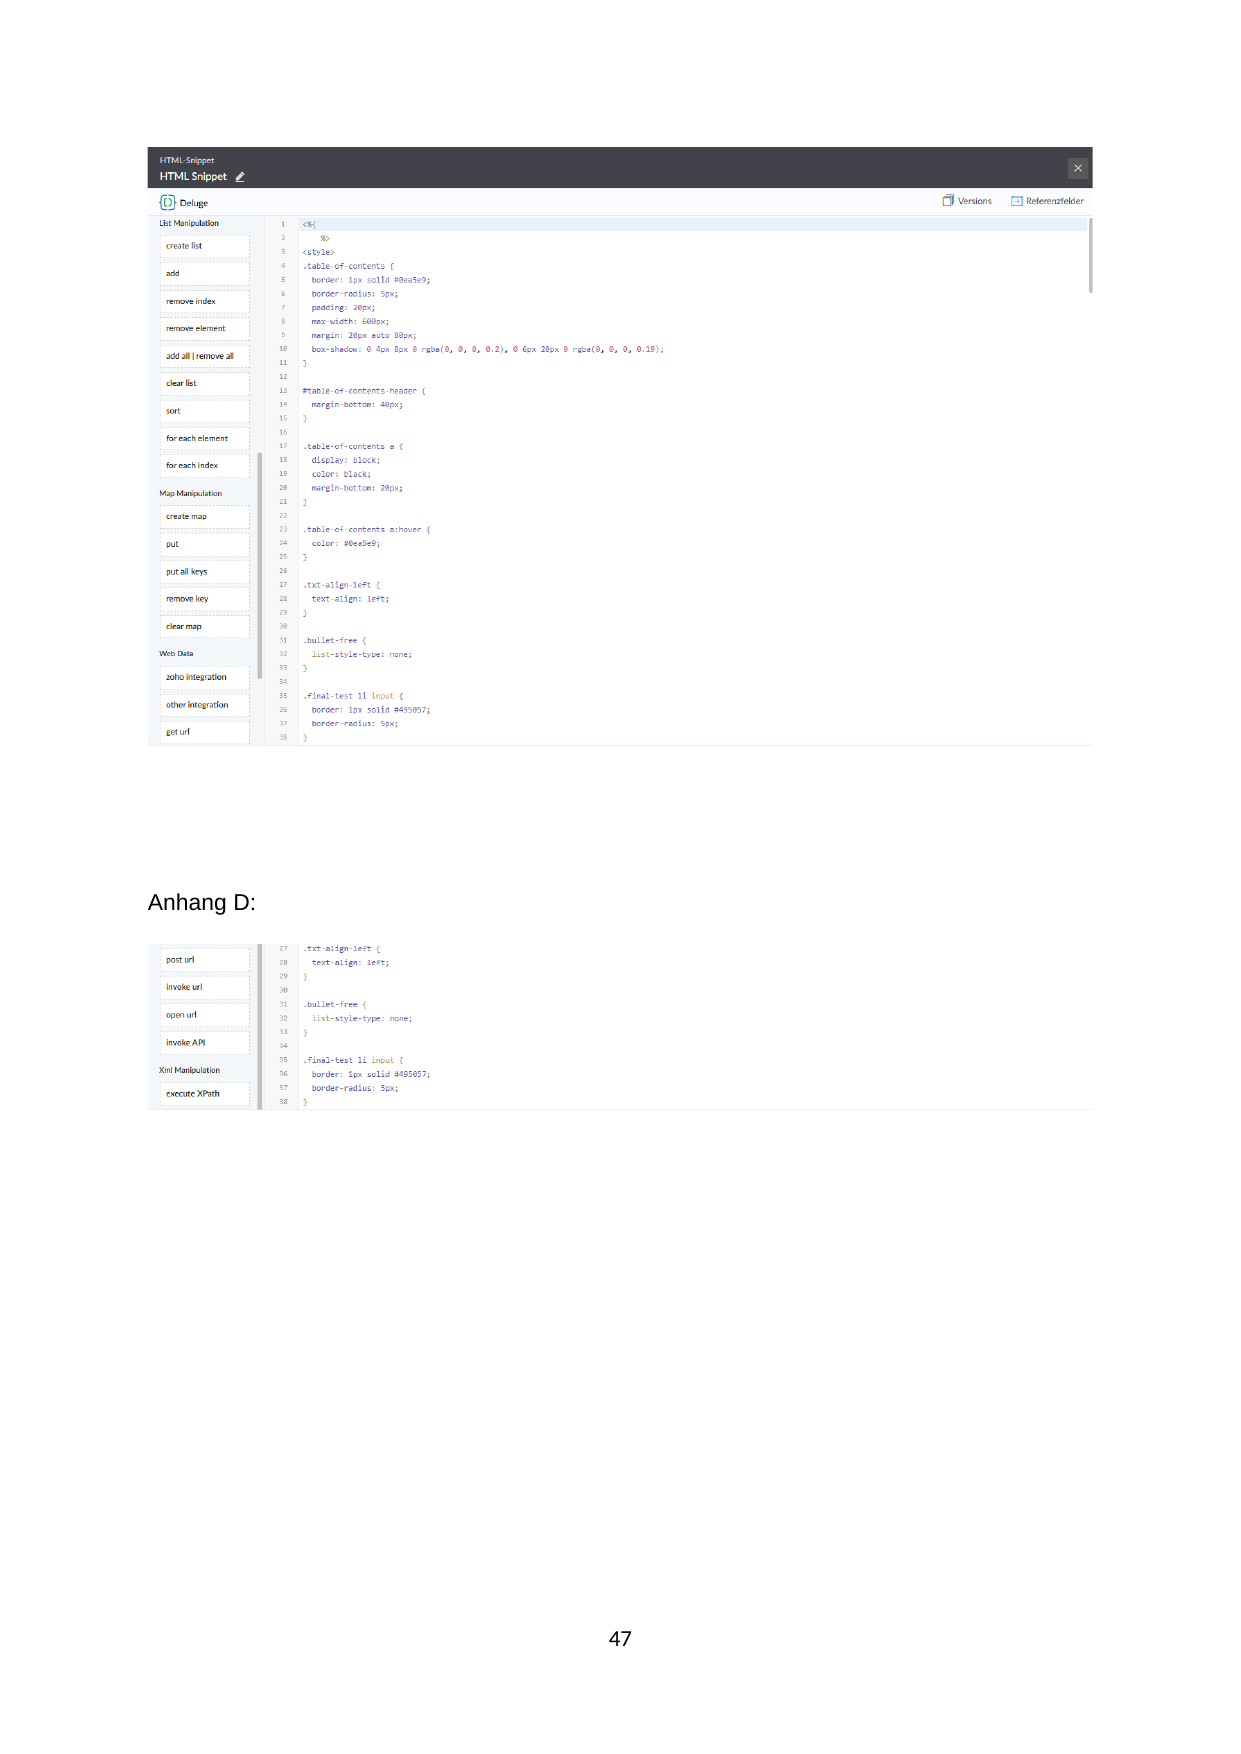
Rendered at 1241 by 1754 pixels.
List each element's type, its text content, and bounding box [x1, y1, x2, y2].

picture [147, 944, 1093, 1110]
text Anhang D: [148, 889, 1093, 915]
picture [147, 147, 1093, 746]
